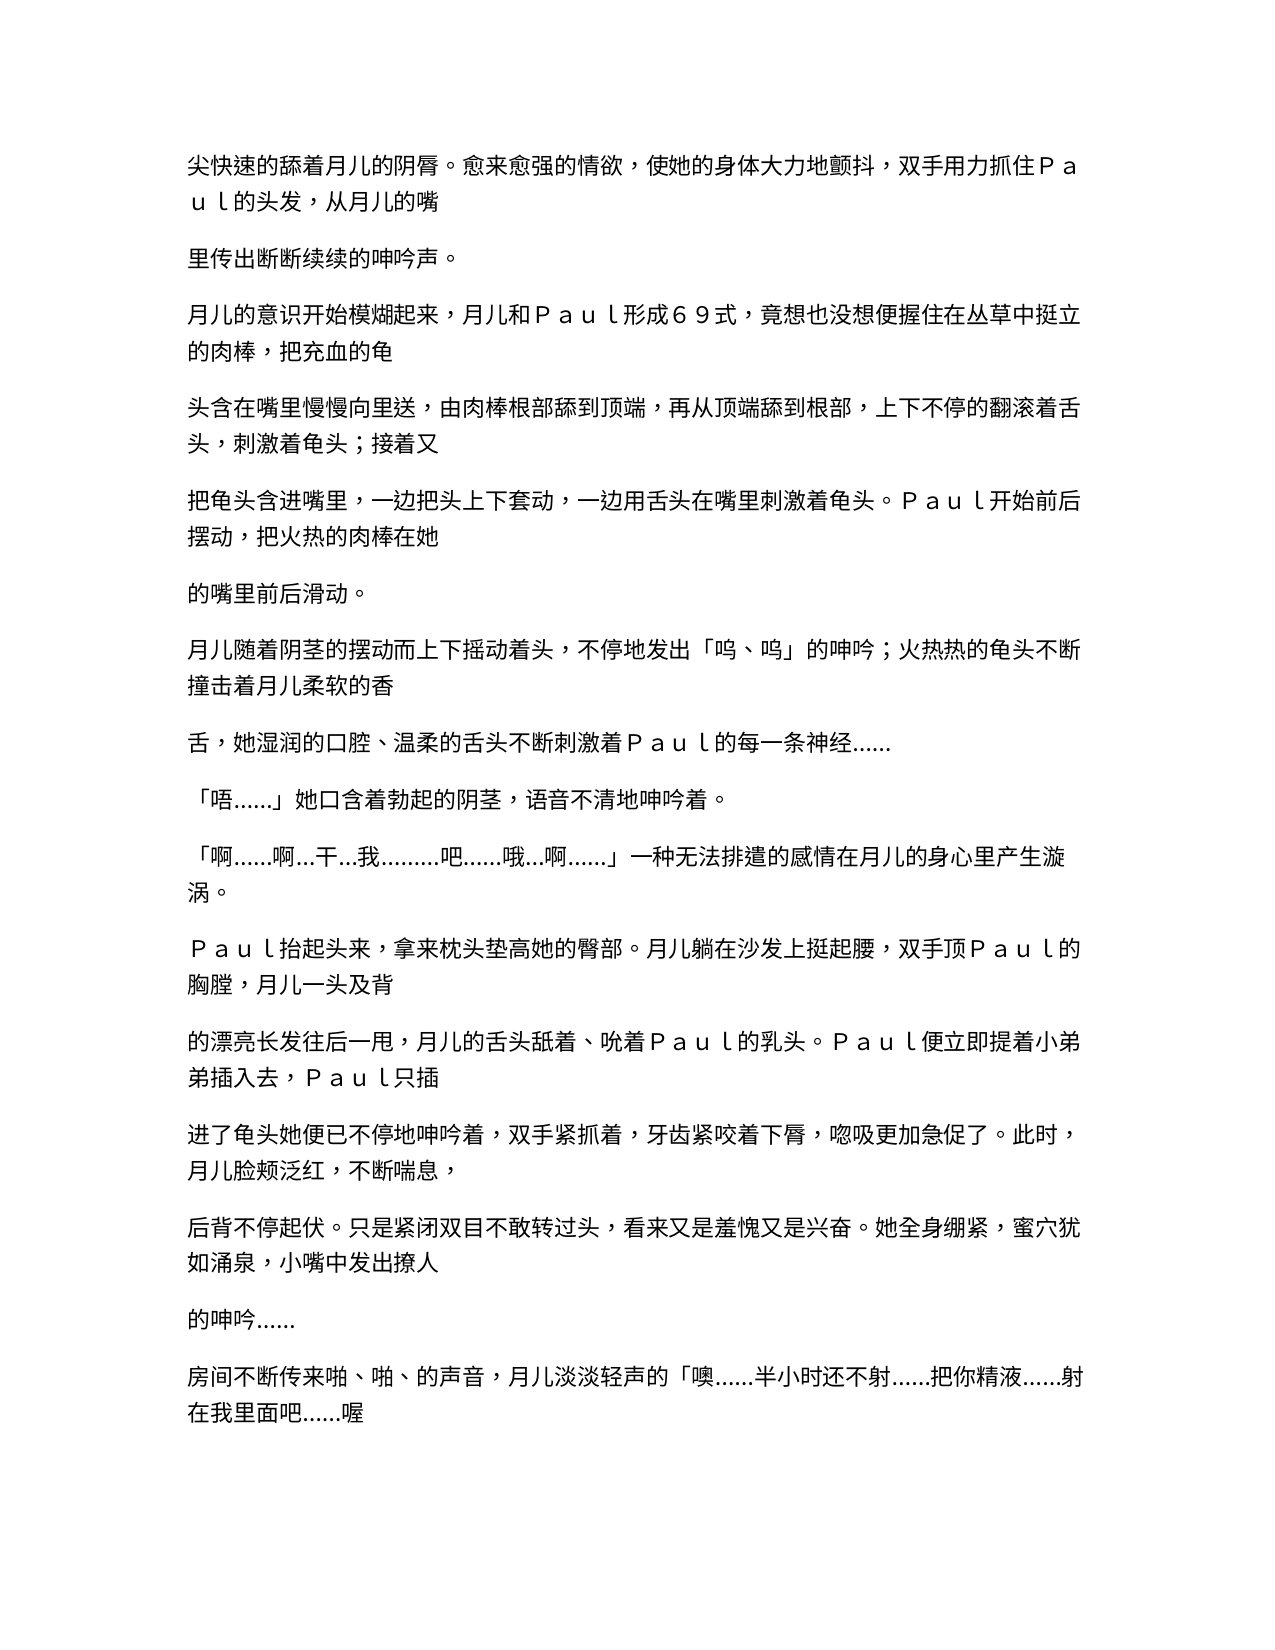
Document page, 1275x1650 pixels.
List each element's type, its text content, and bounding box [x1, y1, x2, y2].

text 进了龟头她便已不停地呻吟着，双手紧抓着，牙齿紧咬着下脣，唿吸更加急促了。此时，月儿脸颊泛红，不断喘息， [187, 1119, 1087, 1186]
text 「唔……」她口含着勃起的阴茎，语音不清地呻吟着。 [187, 784, 1087, 815]
text 后背不停起伏。只是紧闭双目不敢转过头，看来又是羞愧又是兴奋。她全身绷紧，蜜穴犹如涌泉，小嘴中发出撩人 [187, 1211, 1087, 1279]
text 的嘴里前后滑动。 [187, 578, 1087, 609]
text 的漂亮长发往后一甩，月儿的舌头舐着、吮着Ｐａｕｌ的乳头。Ｐａｕｌ便立即提着小弟弟插入去，Ｐａｕｌ只插 [187, 1026, 1087, 1093]
text 头含在嘴里慢慢向里送，由肉棒根部舔到顶端，再从顶端舔到根部，上下不停的翻滚着舌头，刺激着龟头；接着又 [187, 392, 1087, 459]
text 月儿随着阴茎的摆动而上下摇动着头，不停地发出「呜、呜」的呻吟；火热热的龟头不断撞击着月儿柔软的香 [187, 634, 1087, 702]
text 房间不断传来啪、啪、的声音，月儿淡淡轻声的「噢……半小时还不射……把你精液……射在我里面吧……喔 [187, 1361, 1087, 1428]
text Ｐａｕｌ抬起头来，拿来枕头垫高她的臀部。月儿躺在沙发上挺起腰，双手顶Ｐａｕｌ的胸膛，月儿一头及背 [187, 933, 1087, 1001]
text 舌，她湿润的口腔、温柔的舌头不断刺激着Ｐａｕｌ的每一条神经…… [187, 727, 1087, 758]
text 尖快速的舔着月儿的阴脣。愈来愈强的情欲，使她的身体大力地颤抖，双手用力抓住Ｐａｕｌ的头发，从月儿的嘴 [187, 150, 1087, 217]
text 把龟头含进嘴里，一边把头上下套动，一边用舌头在嘴里刺激着龟头。Ｐａｕｌ开始前后摆动，把火热的肉棒在她 [187, 485, 1087, 552]
text 里传出断断续续的呻吟声。 [187, 243, 1087, 274]
text 「啊……啊…干…我………吧……哦…啊……」一种无法排遣的感情在月儿的身心里产生漩涡。 [187, 841, 1087, 908]
text 的呻吟…… [187, 1304, 1087, 1335]
text 月儿的意识开始模煳起来，月儿和Ｐａｕｌ形成６９式，竟想也没想便握住在丛草中挺立的肉棒，把充血的龟 [187, 299, 1087, 367]
